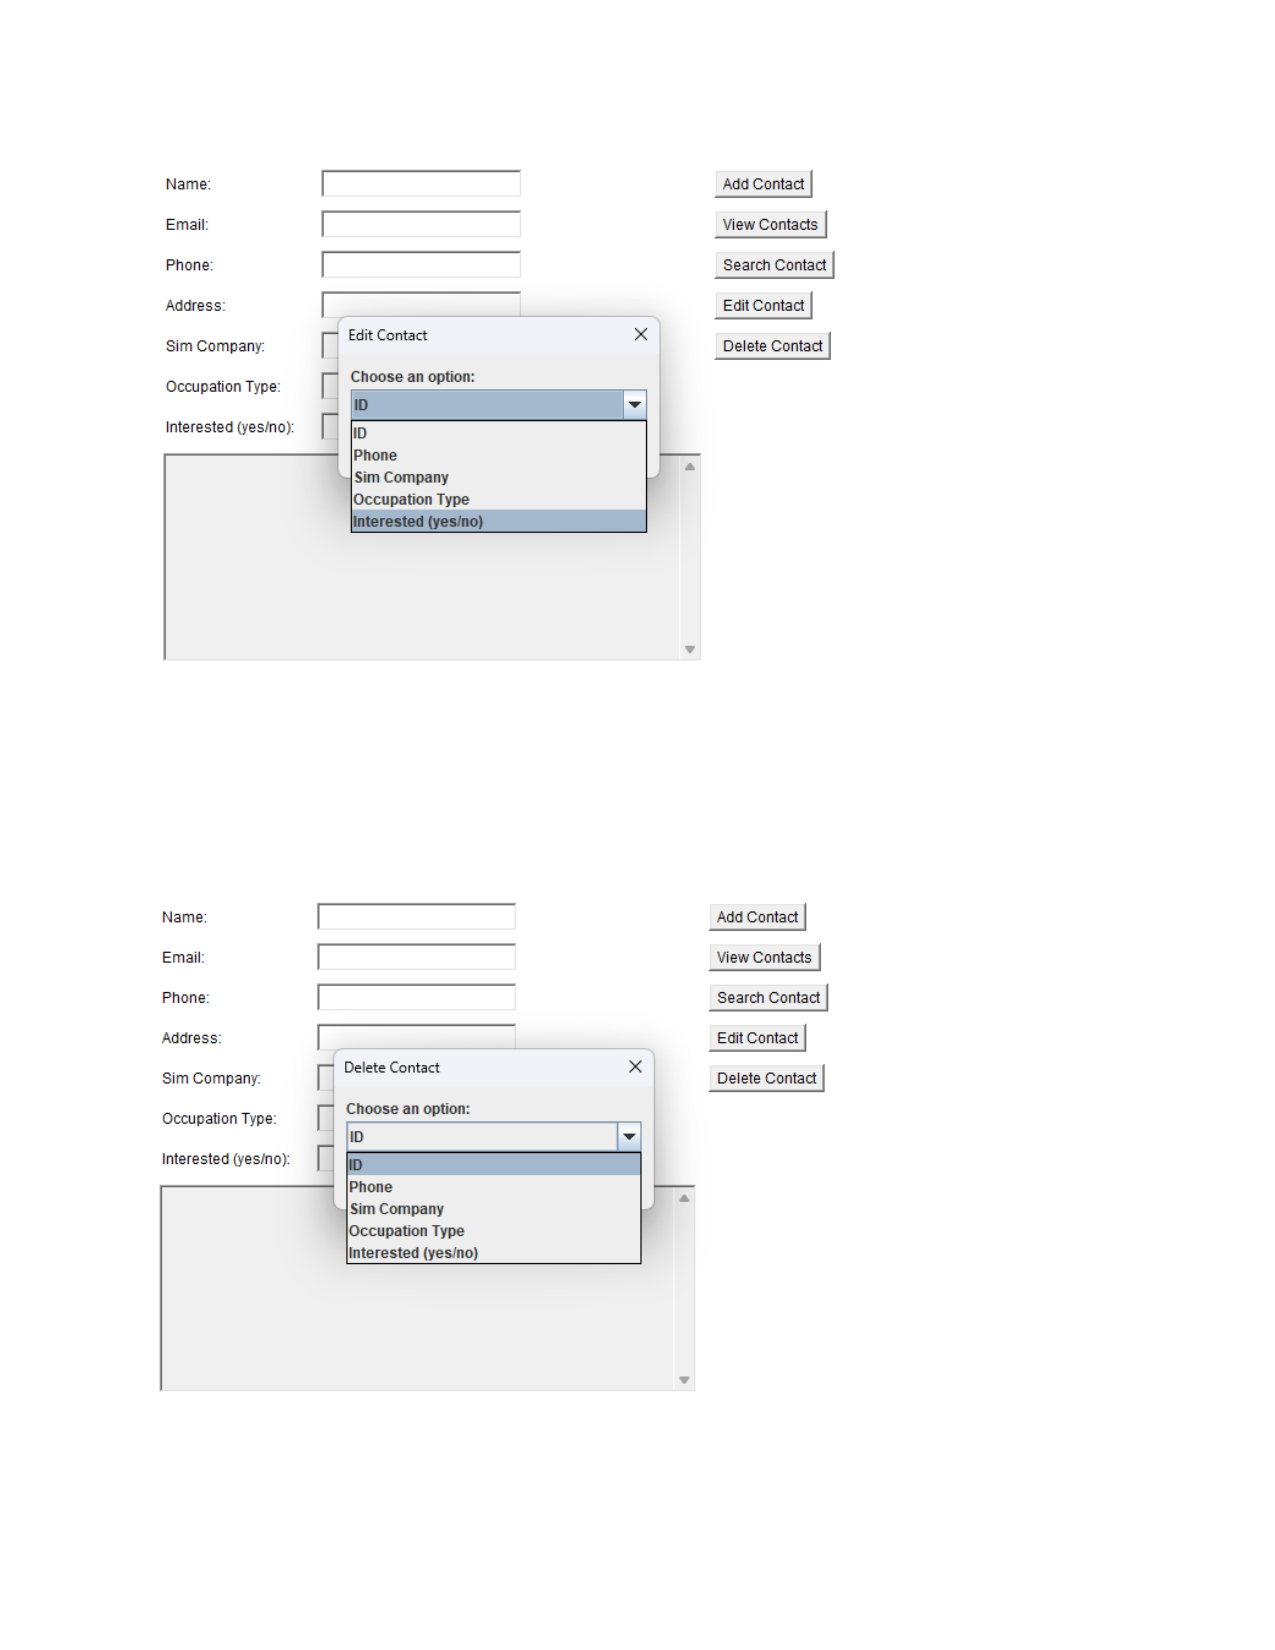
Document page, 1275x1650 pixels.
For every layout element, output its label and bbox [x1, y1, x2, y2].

picture [150, 882, 864, 1434]
picture [150, 150, 880, 679]
